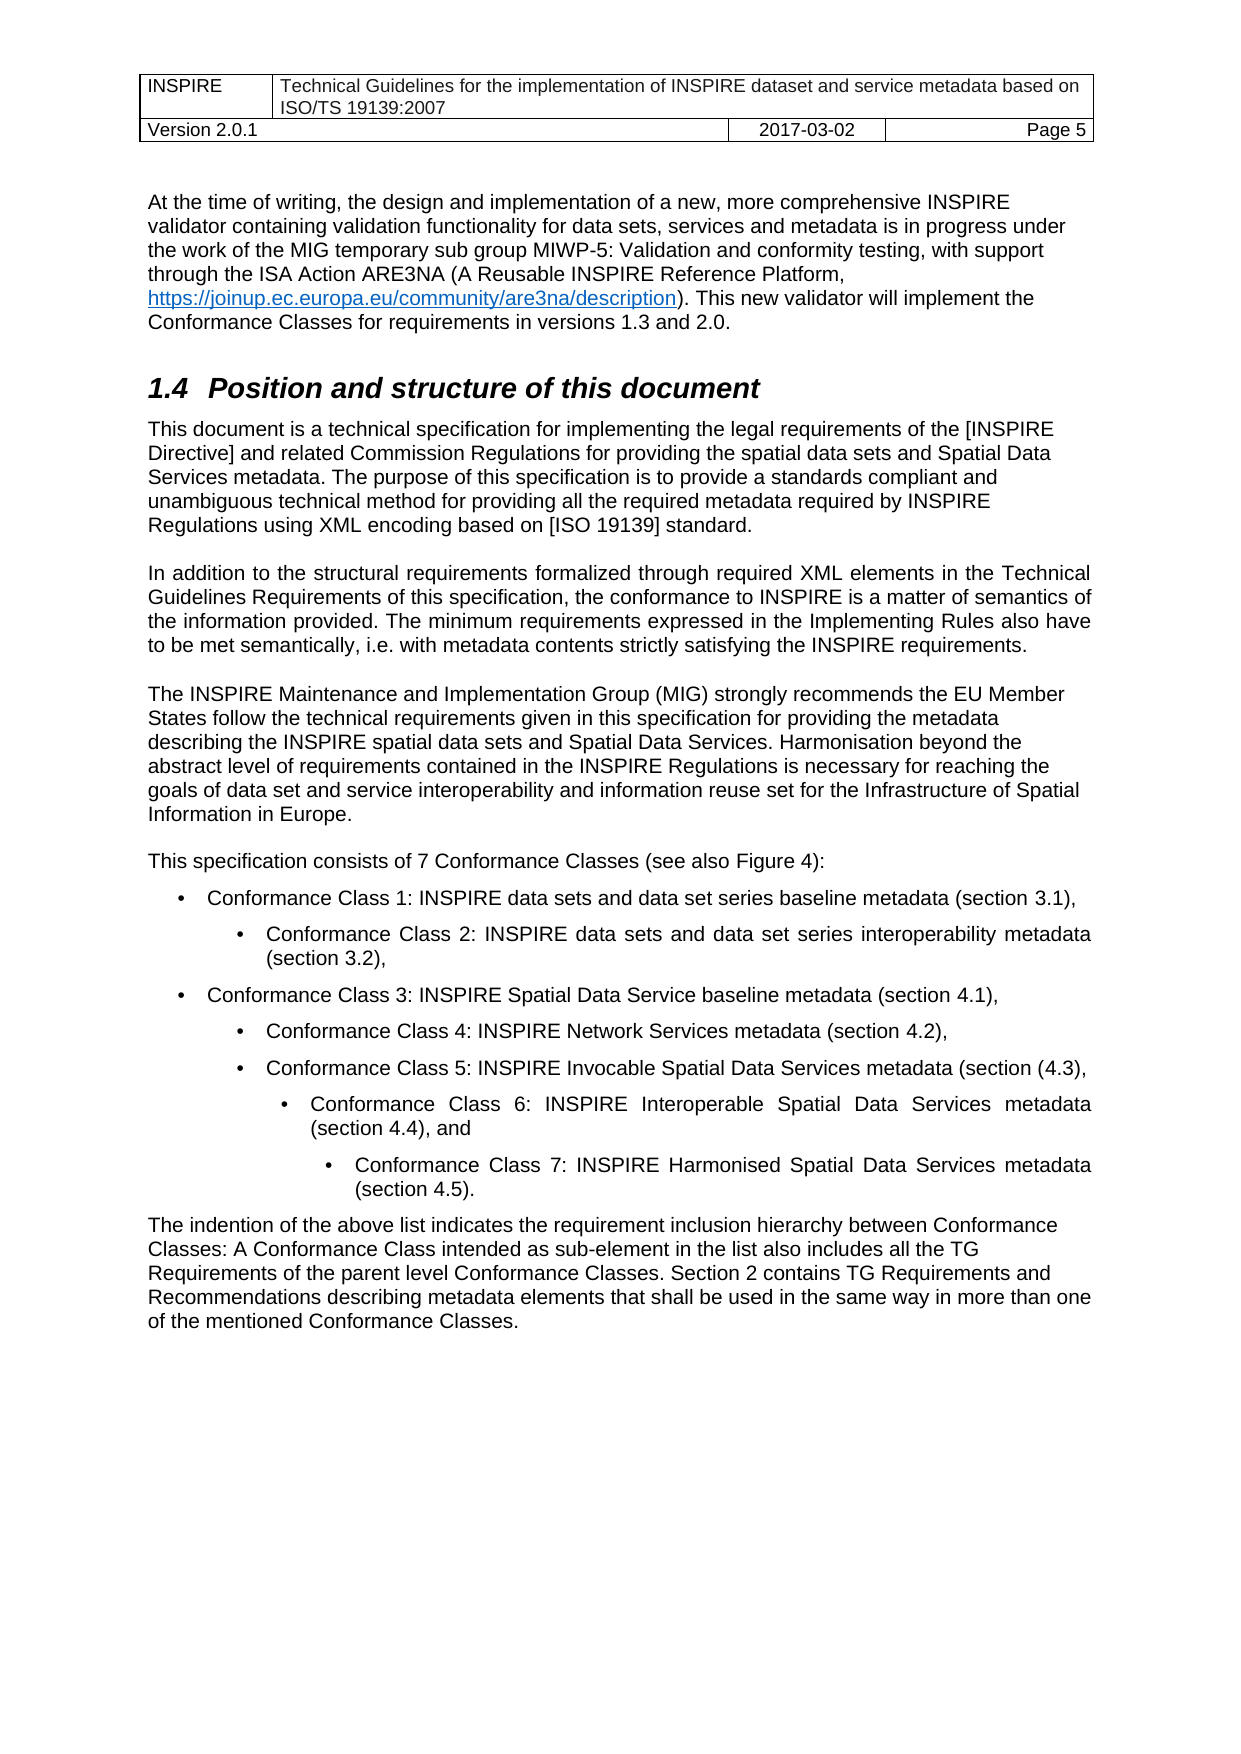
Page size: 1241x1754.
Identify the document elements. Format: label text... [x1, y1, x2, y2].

text The indention of the above list indicates the requirement inclusion hierarchy between Conformance Classes: A Conformance Class intended as sub-element in the list also includes all the TG Requirements of the parent level Conformance Classes. Section 2 contains TG Requirements and Recommendations describing metadata elements that shall be used in the same way in more than one of the mentioned Conformance Classes. [148, 1213, 1092, 1333]
list Conformance Class 3: INSPIRE Spatial Data Service baseline metadata (section 4.1), [177, 983, 1092, 1007]
text At the time of writing, the design and implementation of a new, more comprehensive INSPIRE validator containing validation functionality for data sets, services and metadata is in progress under the work of the MIG temporary sub group MIWP-5: Validation and conformity testing, with support through the ISA Action ARE3NA (A Reusable INSPIRE Reference Platform, https://joinup.ec.europa.eu/community/are3na/description). This new validator will implement the Conformance Classes for requirements in versions 1.3 and 2.0. [148, 190, 1092, 333]
text This specification consists of 7 Conformance Classes (see also Figure 4): [148, 849, 1092, 873]
text The INSPIRE Maintenance and Implementation Group (MIG) strongly recommends the EU Member States follow the technical requirements given in this specification for providing the metadata describing the INSPIRE spatial data sets and Spatial Data Services. Harmonisation beyond the abstract level of requirements contained in the INSPIRE Regulations is necessary for reaching the goals of data set and service interoperability and information reuse set for the Infrastructure of Spatial Information in Europe. [148, 682, 1092, 825]
text In addition to the structural requirements formalized through required XML elements in the Technical Guidelines Requirements of this specification, the conformance to INSPIRE is a matter of semantics of the information provided. The minimum requirements expressed in the Implementing Rules also have to be met semantically, i.e. with metadata contents strictly satisfying the INSPIRE requirements. [148, 561, 1092, 657]
subtitle Position and structure of this document [148, 371, 1092, 404]
text This document is a technical specification for implementing the legal requirements of the [INSPIRE Directive] and related Commission Regulations for providing the spatial data sets and Spatial Data Services metadata. The purpose of this specification is to provide a standards compliant and unambiguous technical method for providing all the required metadata required by INSPIRE Regulations using XML encoding based on [ISO 19139] standard. [148, 417, 1092, 537]
list Conformance Class 6: INSPIRE Interoperable Spatial Data Services metadata (section 4.4), and [281, 1092, 1092, 1140]
list Conformance Class 7: INSPIRE Harmonised Spatial Data Services metadata (section 4.5). [325, 1152, 1092, 1200]
list Conformance Class 1: INSPIRE data sets and data set series baseline metadata (section 3.1), [177, 886, 1092, 910]
list Conformance Class 5: INSPIRE Invocable Spatial Data Services metadata (section (4.3), [236, 1056, 1092, 1079]
list Conformance Class 4: INSPIRE Network Services metadata (section 4.2), [236, 1019, 1092, 1043]
list Conformance Class 2: INSPIRE data sets and data set series interoperability metadata (section 3.2), [236, 922, 1092, 970]
